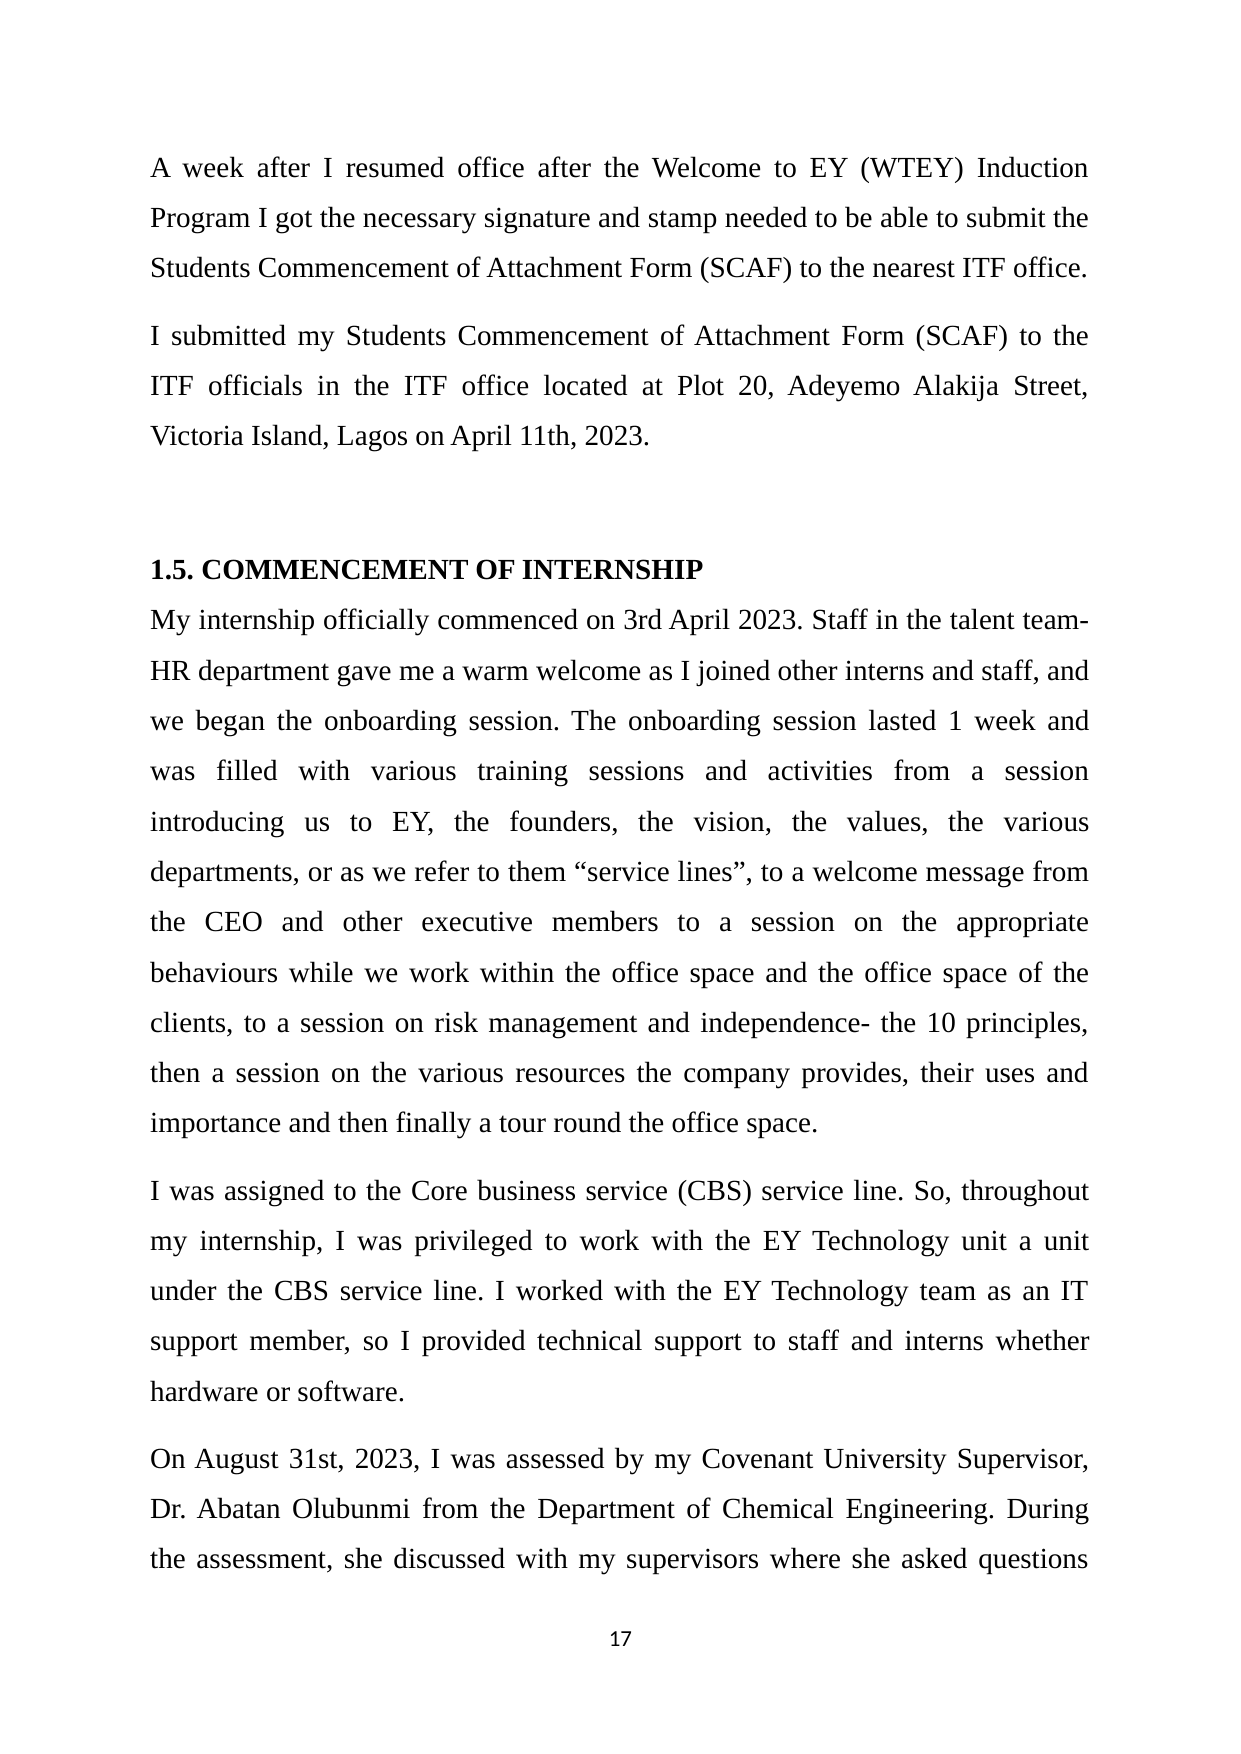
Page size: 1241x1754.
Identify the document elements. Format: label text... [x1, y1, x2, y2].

text A week after I resumed office after the Welcome to EY (WTEY) Induction Program I got the necessary signature and stamp needed to be able to submit the Students Commencement of Attachment Form (SCAF) to the nearest ITF office. [150, 150, 1090, 284]
text I submitted my Students Commencement of Attachment Form (SCAF) to the ITF officials in the ITF office located at Plot 20, Adeyemo Alakija Street, Victoria Island, Lagos on April 11th, 2023. [150, 318, 1090, 452]
subtitle 1.5. COMMENCEMENT OF INTERNSHIP [150, 552, 1090, 586]
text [150, 1441, 1090, 1575]
text I was assigned to the Core business service (CBS) service line. So, throughout my internship, I was privileged to work with the EY Technology unit a unit under the CBS service line. I worked with the EY Technology team as an IT support member, so I provided technical support to staff and interns whether hardware or software. [150, 1173, 1090, 1407]
text My internship officially commenced on 3rd April 2023. Staff in the talent team- HR department gave me a warm welcome as I joined other interns and staff, and we began the onboarding session. The onboarding session lasted 1 week and was filled with various training sessions and activities from a session introducing us to EY, the founders, the vision, the values, the various departments, or as we refer to them “service lines”, to a welcome message from the CEO and other executive members to a session on the appropriate behaviours while we work within the office space and the office space of the clients, to a session on risk management and independence- the 10 principles, then a session on the various resources the company provides, their uses and importance and then finally a tour round the office space. [150, 602, 1090, 1139]
